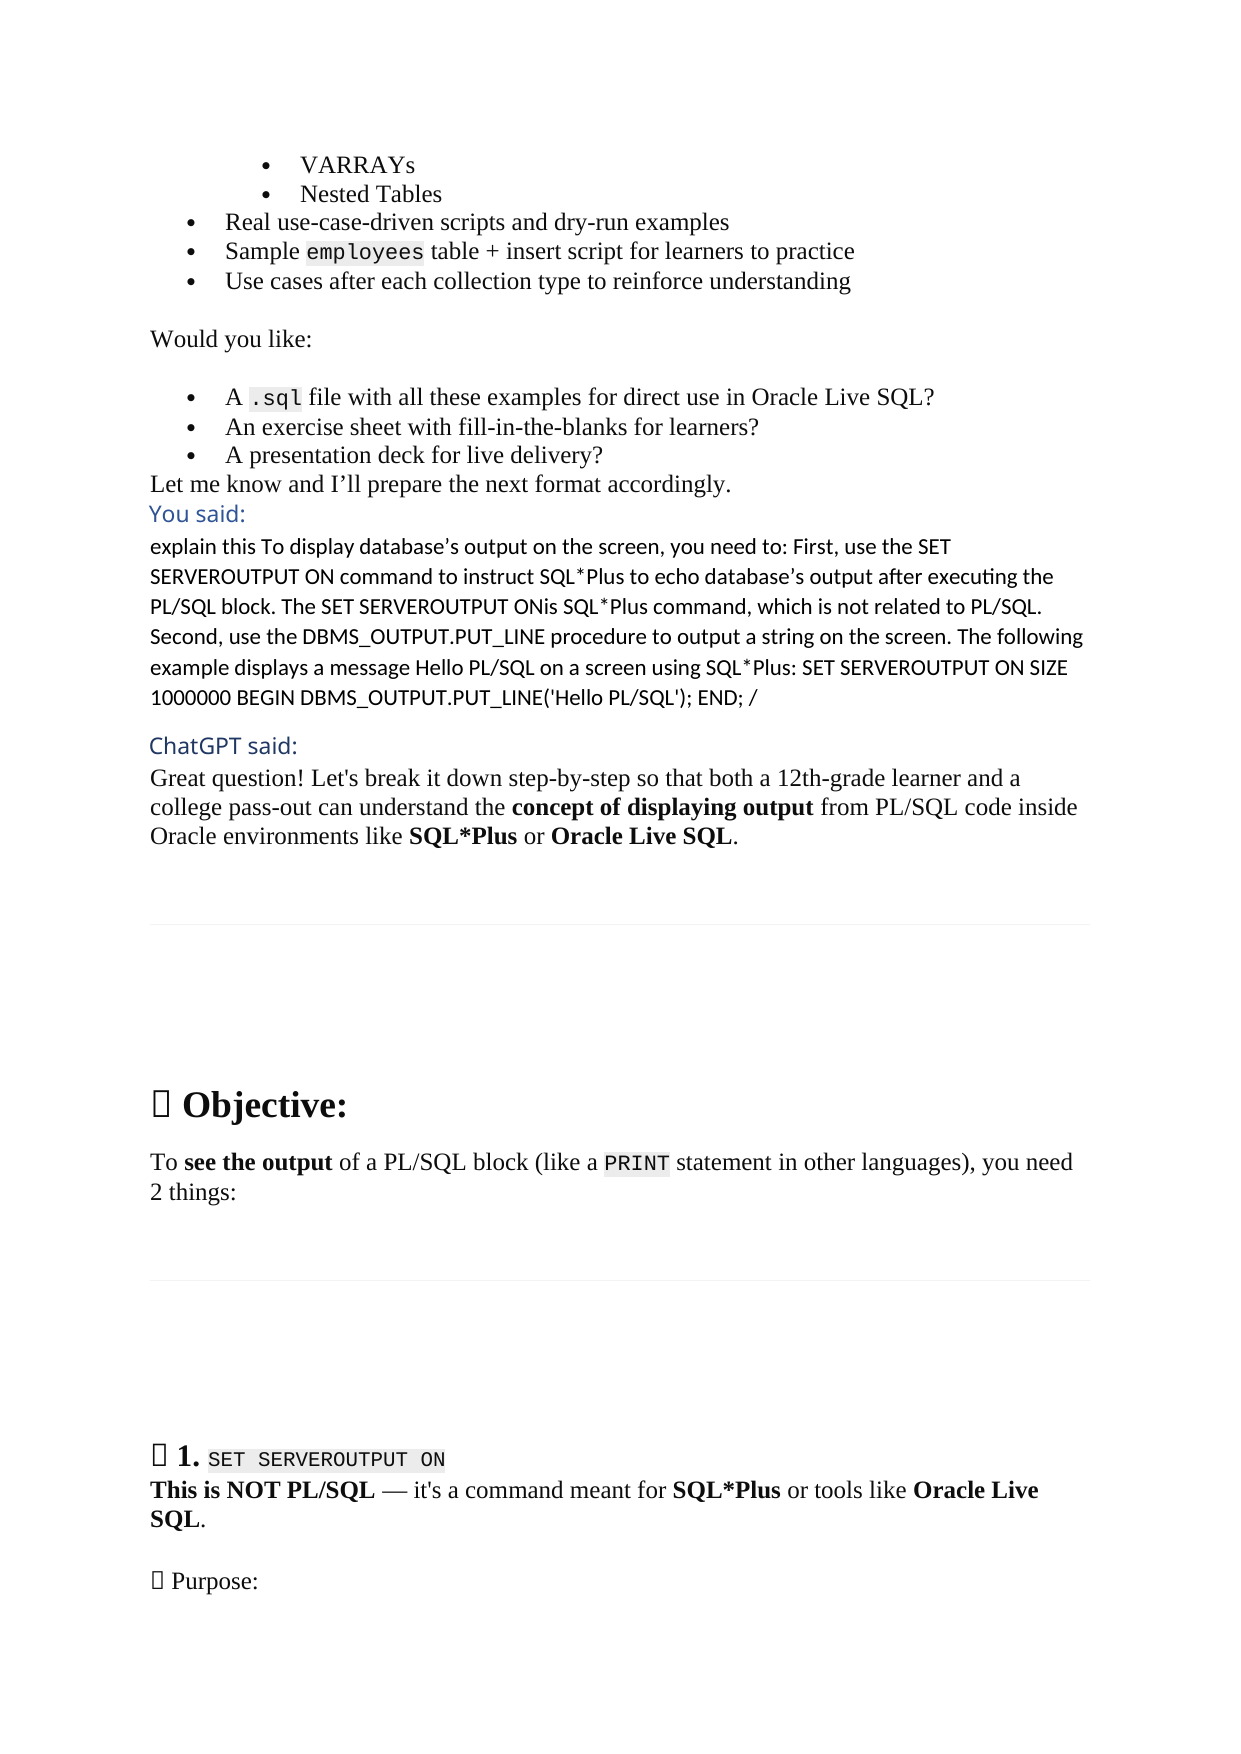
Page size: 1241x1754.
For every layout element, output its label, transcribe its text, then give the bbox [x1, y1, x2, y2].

subtitle You said: [148, 498, 1092, 529]
text Would you like: [150, 324, 1090, 353]
text explain this To display database’s output on the screen, you need to: First, use the SET SERVEROUTPUT ON command to instruct SQL*Plus to echo database’s output after executing the PL/SQL block. The SET SERVEROUTPUT ONis SQL*Plus command, which is not related to PL/SQL. Second, use the DBMS_OUTPUT.PUT_LINE procedure to output a string on the screen. The following example displays a message Hello PL/SQL on a screen using SQL*Plus: SET SERVEROUTPUT ON SIZE 1000000 BEGIN DBMS_OUTPUT.PUT_LINE('Hello PL/SQL'); END; / [150, 532, 1090, 711]
text Let me know and I’ll prepare the next format accordingly. [150, 469, 1090, 498]
text Great question! Let's break it down step-by-step so that both a 12th-grade learner and a college pass-out can understand the concept of displaying output from PL/SQL code inside Oracle environments like SQL*Plus or Oracle Live SQL. [150, 763, 1090, 850]
text This is NOT PL/SQL — it's a command meant for SQL*Plus or tools like Oracle Live SQL. [150, 1476, 1090, 1533]
list VARRAYs [262, 150, 1090, 179]
list Real use-case-driven scripts and dry-run examples [187, 207, 1090, 236]
text 🔸 Purpose: [150, 1562, 1090, 1596]
list Nested Tables [262, 179, 1090, 207]
list Use cases after each collection type to reinforce understanding [187, 266, 1090, 295]
subtitle 🔹 1. SET SERVEROUTPUT ON [150, 1433, 1090, 1476]
text To see the output of a PL/SQL block (like a PRINT statement in other languages), you need 2 things: [150, 1147, 1090, 1206]
list Sample employees table + insert script for learners to practice [187, 236, 1090, 266]
subtitle 🧠 Objective: [150, 1077, 1090, 1128]
list An exercise sheet with fill-in-the-blanks for learners? [187, 412, 1090, 441]
list A presentation deck for live delivery? [187, 441, 1090, 469]
list A .sql file with all these examples for direct use in Oracle Live SQL? [187, 382, 1090, 412]
subtitle ChatGPT said: [148, 730, 1092, 761]
